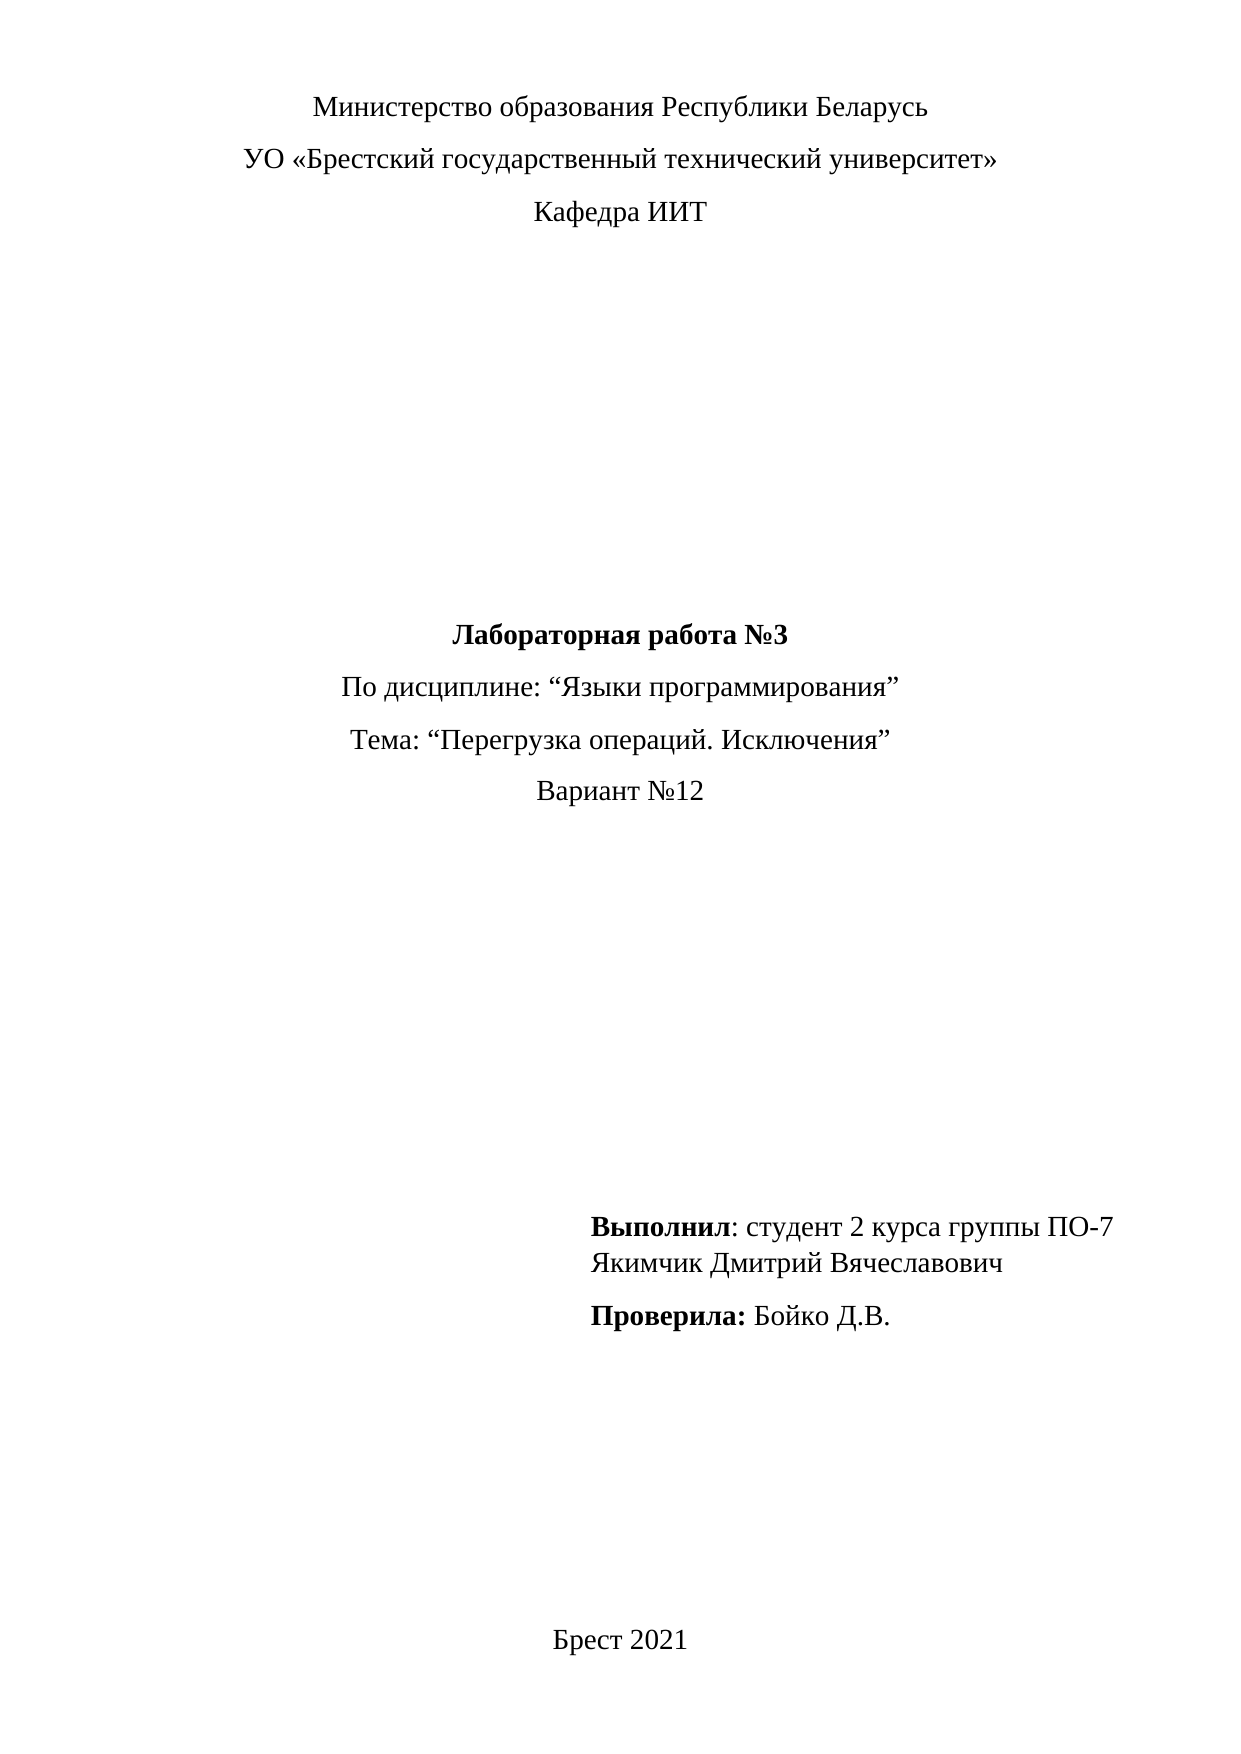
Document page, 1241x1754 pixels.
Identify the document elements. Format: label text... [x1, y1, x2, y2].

text Тема: “Перегрузка операций. Исключения” Вариант №12 [118, 722, 1122, 806]
text Кафедра ИИТ [118, 194, 1122, 228]
text Министерство образования Республики Беларусь [118, 89, 1122, 122]
text Проверила: Бойко Д.В. [591, 1298, 1122, 1332]
text УО «Брестский государственный технический университет» [118, 141, 1122, 175]
text Брест 2021 [118, 1622, 1122, 1656]
text Лабораторная работа №3 [118, 617, 1122, 650]
text По дисциплине: “Языки программирования” [118, 669, 1122, 703]
text Выполнил: студент 2 курса группы ПО-7 Якимчик Дмитрий Вячеславович [591, 1209, 1122, 1279]
